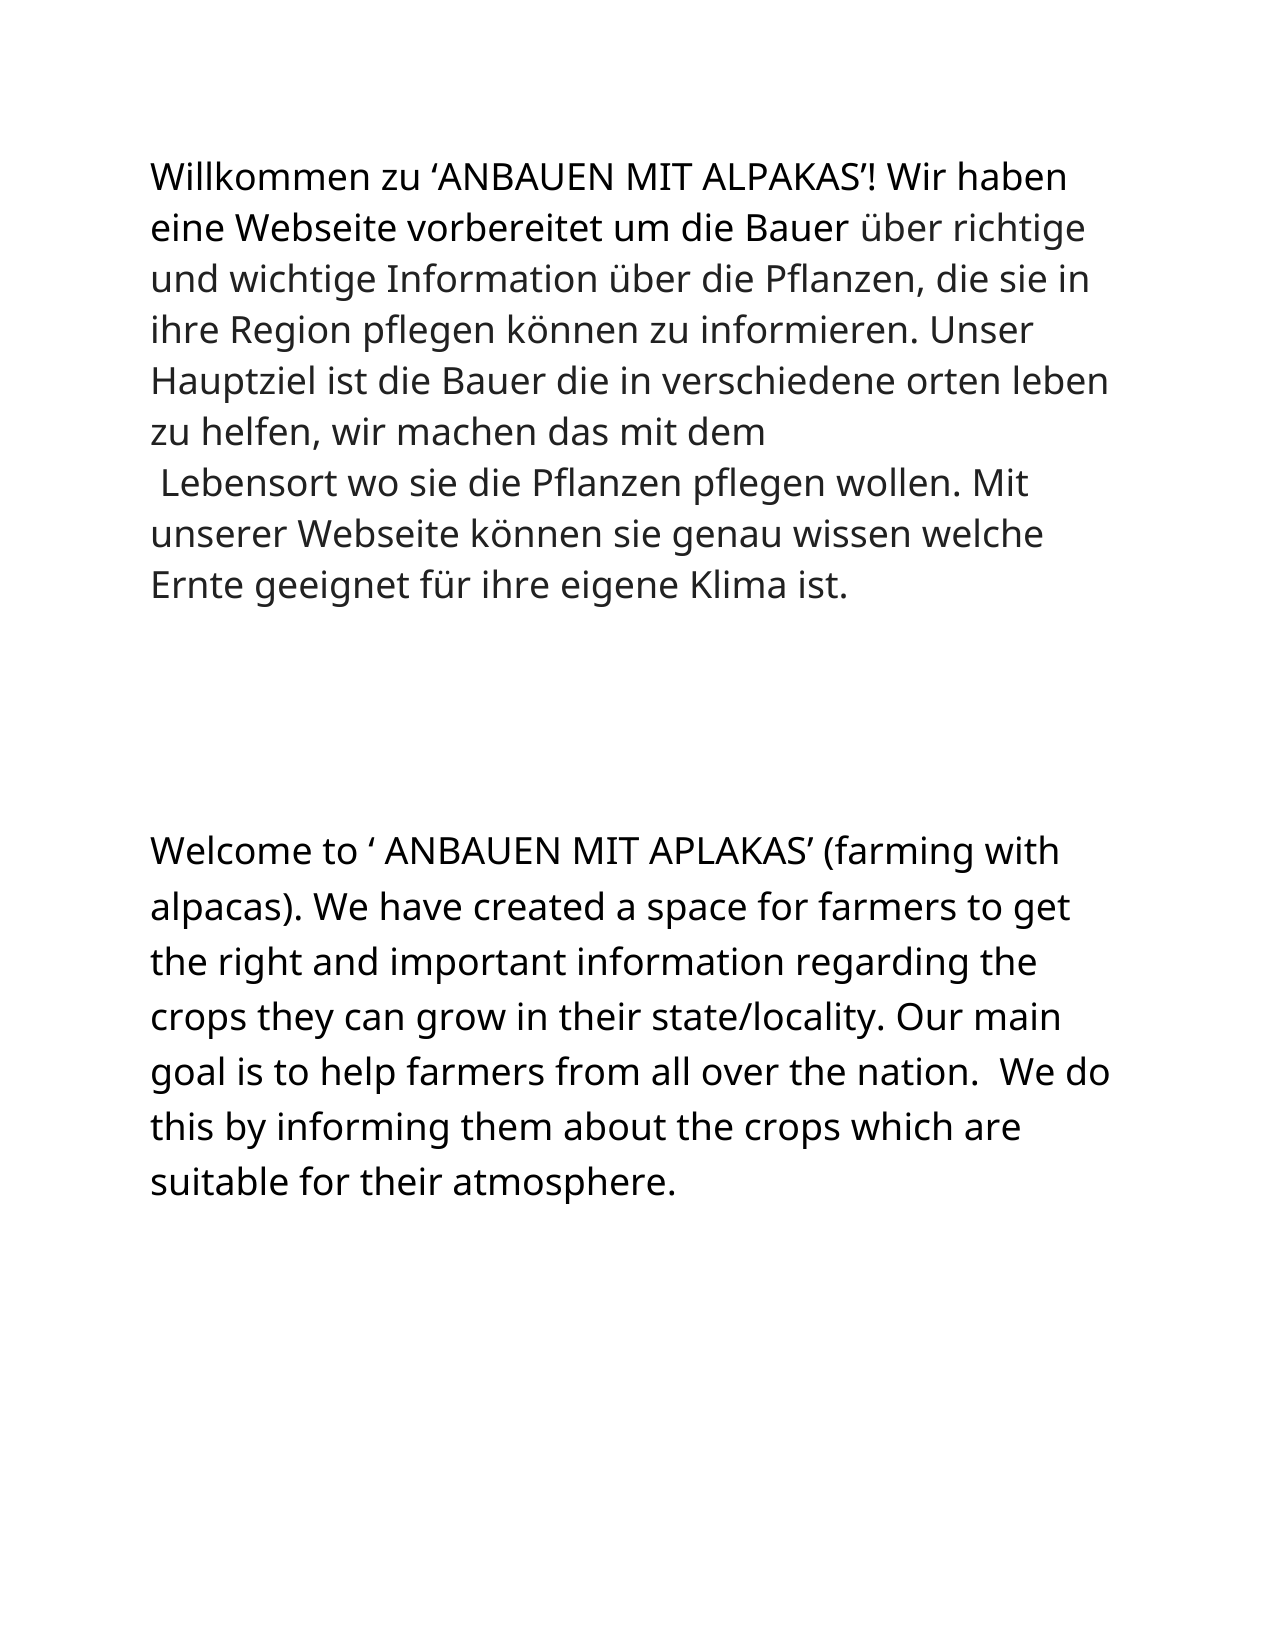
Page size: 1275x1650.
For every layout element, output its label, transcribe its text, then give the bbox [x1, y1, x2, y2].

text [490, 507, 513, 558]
text Lebensort wo sie die Pflanzen pflegen wollen. Mit unserer Webseite können sie genau wissen welche Ernte geeignet für ihre eigene Klima ist. [849, 456, 1125, 609]
text Willkommen zu ‘ANBAUEN MIT ALPAKAS’! Wir haben eine Webseite vorbereitet um die Bauer über richtige und wichtige Information über die Pflanzen, die sie in ihre Region pflegen können zu informieren. Unser Hauptziel ist die Bauer die in verschiedene orten leben zu helfen, wir machen das mit dem [150, 150, 1125, 456]
text Welcome to ‘ ANBAUEN MIT APLAKAS’ (farming with alpacas). We have created a space for farmers to get the right and important information regarding the crops they can grow in their state/locality. Our main goal is to help farmers from all over the nation. We do this by informing them about the crops which are suitable for their atmosphere. [150, 825, 1125, 1206]
